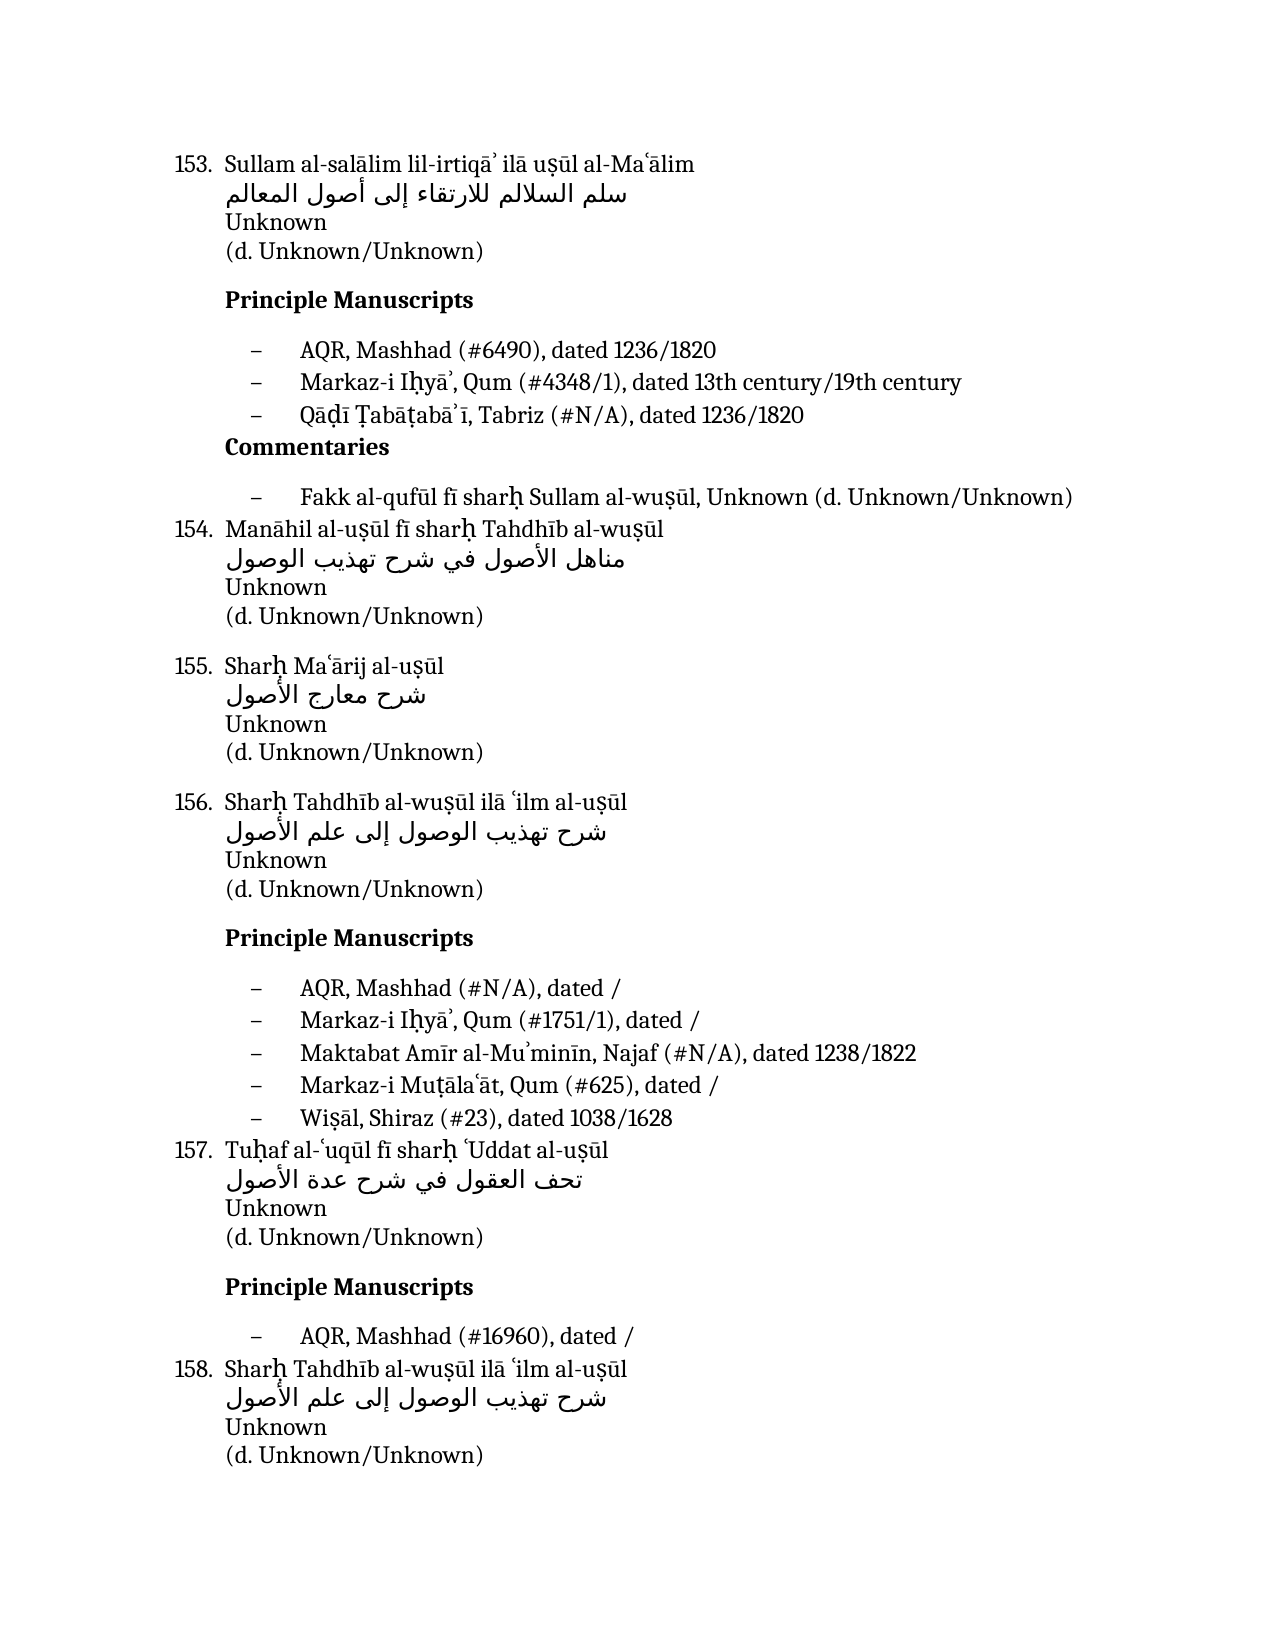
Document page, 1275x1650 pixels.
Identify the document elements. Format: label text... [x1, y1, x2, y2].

list Principle Manuscripts [175, 286, 1125, 315]
list Commentaries [175, 433, 1125, 462]
list Fakk al-qufūl fī sharḥ Sullam al-wuṣūl, Unknown (d. Unknown/Unknown) [250, 483, 1125, 512]
list Principle Manuscripts [175, 924, 1125, 953]
list AQR, Mashhad (#6490), dated 1236/1820 [250, 336, 1125, 364]
list Maktabat Amīr al-Muʾminīn, Najaf (#N/A), dated 1238/1822 [250, 1039, 1125, 1067]
list Wiṣāl, Shiraz (#23), dated 1038/1628 [250, 1104, 1125, 1132]
list Qāḍī Ṭabāṭabāʾī, Tabriz (#N/A), dated 1236/1820 [250, 401, 1125, 429]
list Markaz-i Iḥyāʾ, Qum (#1751/1), dated / [250, 1006, 1125, 1035]
list Sullam al-salālim lil-irtiqāʾ ilā uṣūl al-Maʿālim سلم السلالم للارتقاء إلى أصول المعالم Unknown (d. Unknown/Unknown) [175, 150, 1125, 265]
list Sharḥ Tahdhīb al-wuṣūl ilā ʿilm al-uṣūl شرح تهذيب الوصول إلى علم الأصول Unknown (d. Unknown/Unknown) [175, 1354, 1125, 1470]
list Sharḥ Tahdhīb al-wuṣūl ilā ʿilm al-uṣūl شرح تهذيب الوصول إلى علم الأصول Unknown (d. Unknown/Unknown) [175, 788, 1125, 903]
list Tuḥaf al-ʿuqūl fī sharḥ ʿUddat al-uṣūl تحف العقول في شرح عدة الأصول Unknown (d. Unknown/Unknown) [175, 1136, 1125, 1252]
list Markaz-i Iḥyāʾ, Qum (#4348/1), dated 13th century/19th century [250, 368, 1125, 397]
list Sharḥ Maʿārij al-uṣūl شرح معارج الأصول Unknown (d. Unknown/Unknown) [175, 652, 1125, 767]
list Manāhil al-uṣūl fī sharḥ Tahdhīb al-wuṣūl مناهل الأصول في شرح تهذيب الوصول Unknown (d. Unknown/Unknown) [175, 515, 1125, 631]
list AQR, Mashhad (#16960), dated / [250, 1322, 1125, 1351]
list AQR, Mashhad (#N/A), dated / [250, 974, 1125, 1002]
list Markaz-i Muṭālaʿāt, Qum (#625), dated / [250, 1071, 1125, 1100]
list Principle Manuscripts [175, 1272, 1125, 1301]
